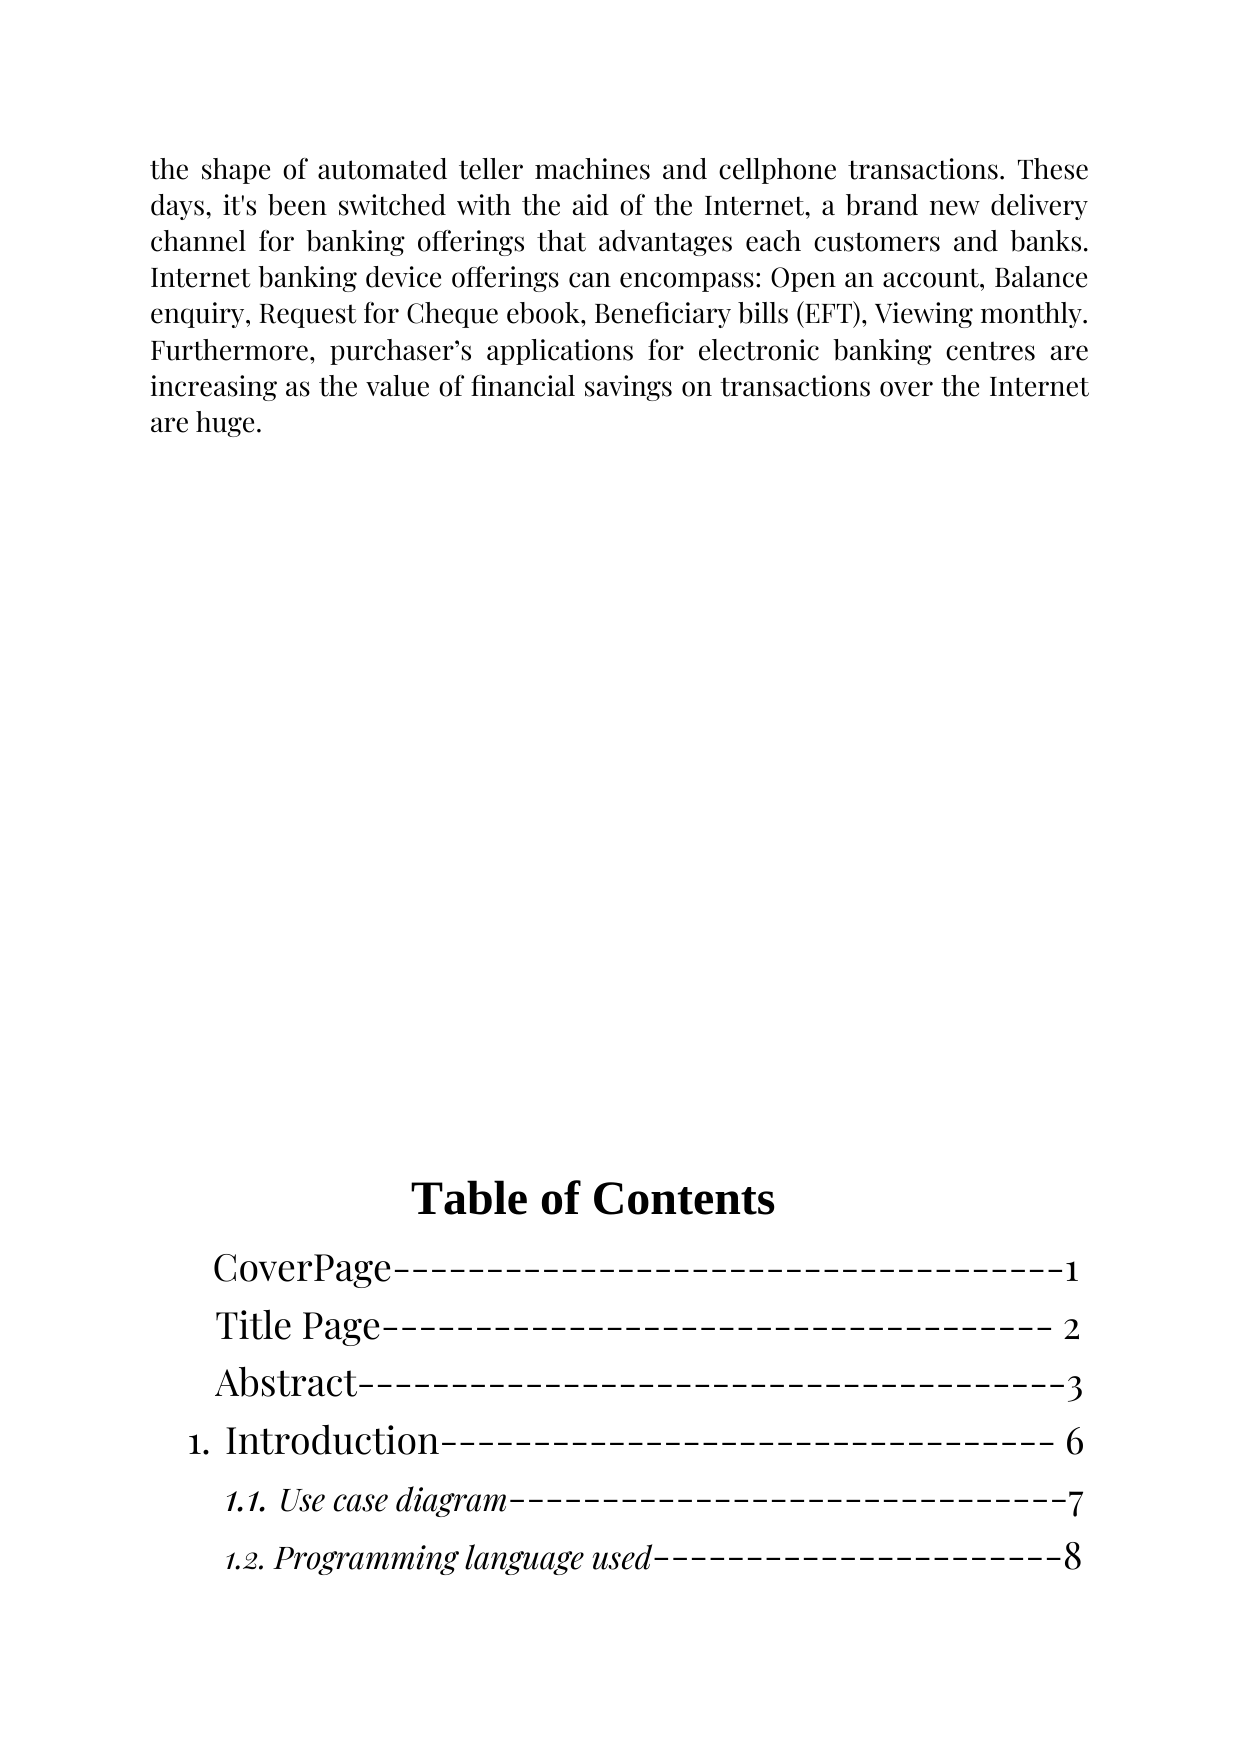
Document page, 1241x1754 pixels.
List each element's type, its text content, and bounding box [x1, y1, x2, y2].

text Table of Contents [375, 1169, 1090, 1224]
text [150, 150, 1090, 439]
